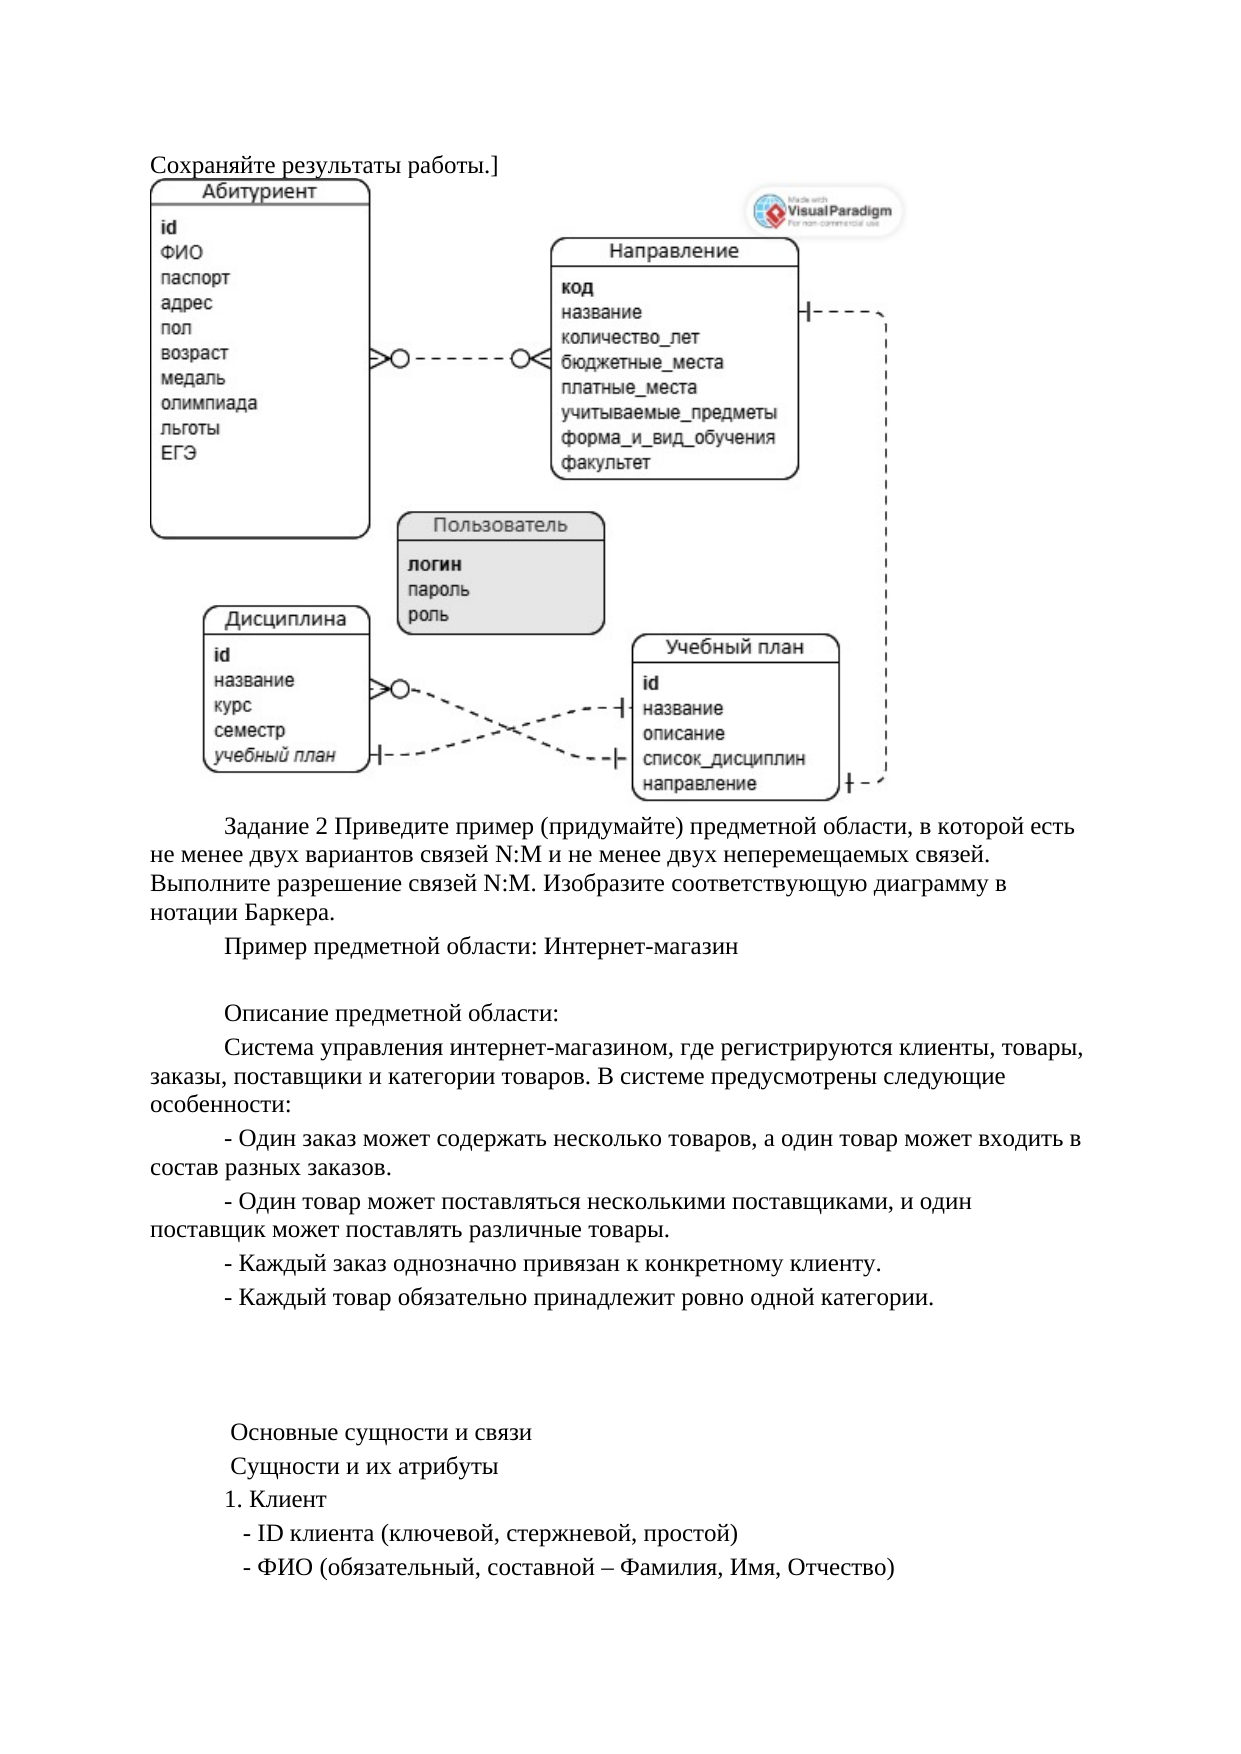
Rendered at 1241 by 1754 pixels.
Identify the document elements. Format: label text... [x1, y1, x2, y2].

text Задание 2 Приведите пример (придумайте) предметной области, в которой есть не менее двух вариантов связей N:M и не менее двух неперемещаемых связей. Выполните разрешение связей N:M. Изобразите соответствующую диаграмму в нотации Баркера. [150, 811, 1090, 926]
text 1. Клиент [150, 1484, 1090, 1513]
text - Каждый заказ однозначно привязан к конкретному клиенту. [150, 1248, 1090, 1277]
text Описание предметной области: [150, 998, 1090, 1027]
picture [150, 178, 909, 806]
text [150, 150, 1090, 806]
text - ФИО (обязательный, составной – Фамилия, Имя, Отчество) [150, 1552, 1090, 1581]
text Пример предметной области: Интернет-магазин [150, 931, 1090, 959]
text Сущности и их атрибуты [150, 1451, 1090, 1479]
text Система управления интернет-магазином, где регистрируются клиенты, товары, заказы, поставщики и категории товаров. В системе предусмотрены следующие особенности: [150, 1032, 1090, 1118]
text - Один заказ может содержать несколько товаров, а один товар может входить в состав разных заказов. [150, 1123, 1090, 1181]
text - Один товар может поставляться несколькими поставщиками, и один поставщик может поставлять различные товары. [150, 1186, 1090, 1243]
text - ID клиента (ключевой, стержневой, простой) [150, 1518, 1090, 1547]
text - Каждый товар обязательно принадлежит ровно одной категории. [150, 1282, 1090, 1311]
text Основные сущности и связи [150, 1417, 1090, 1446]
